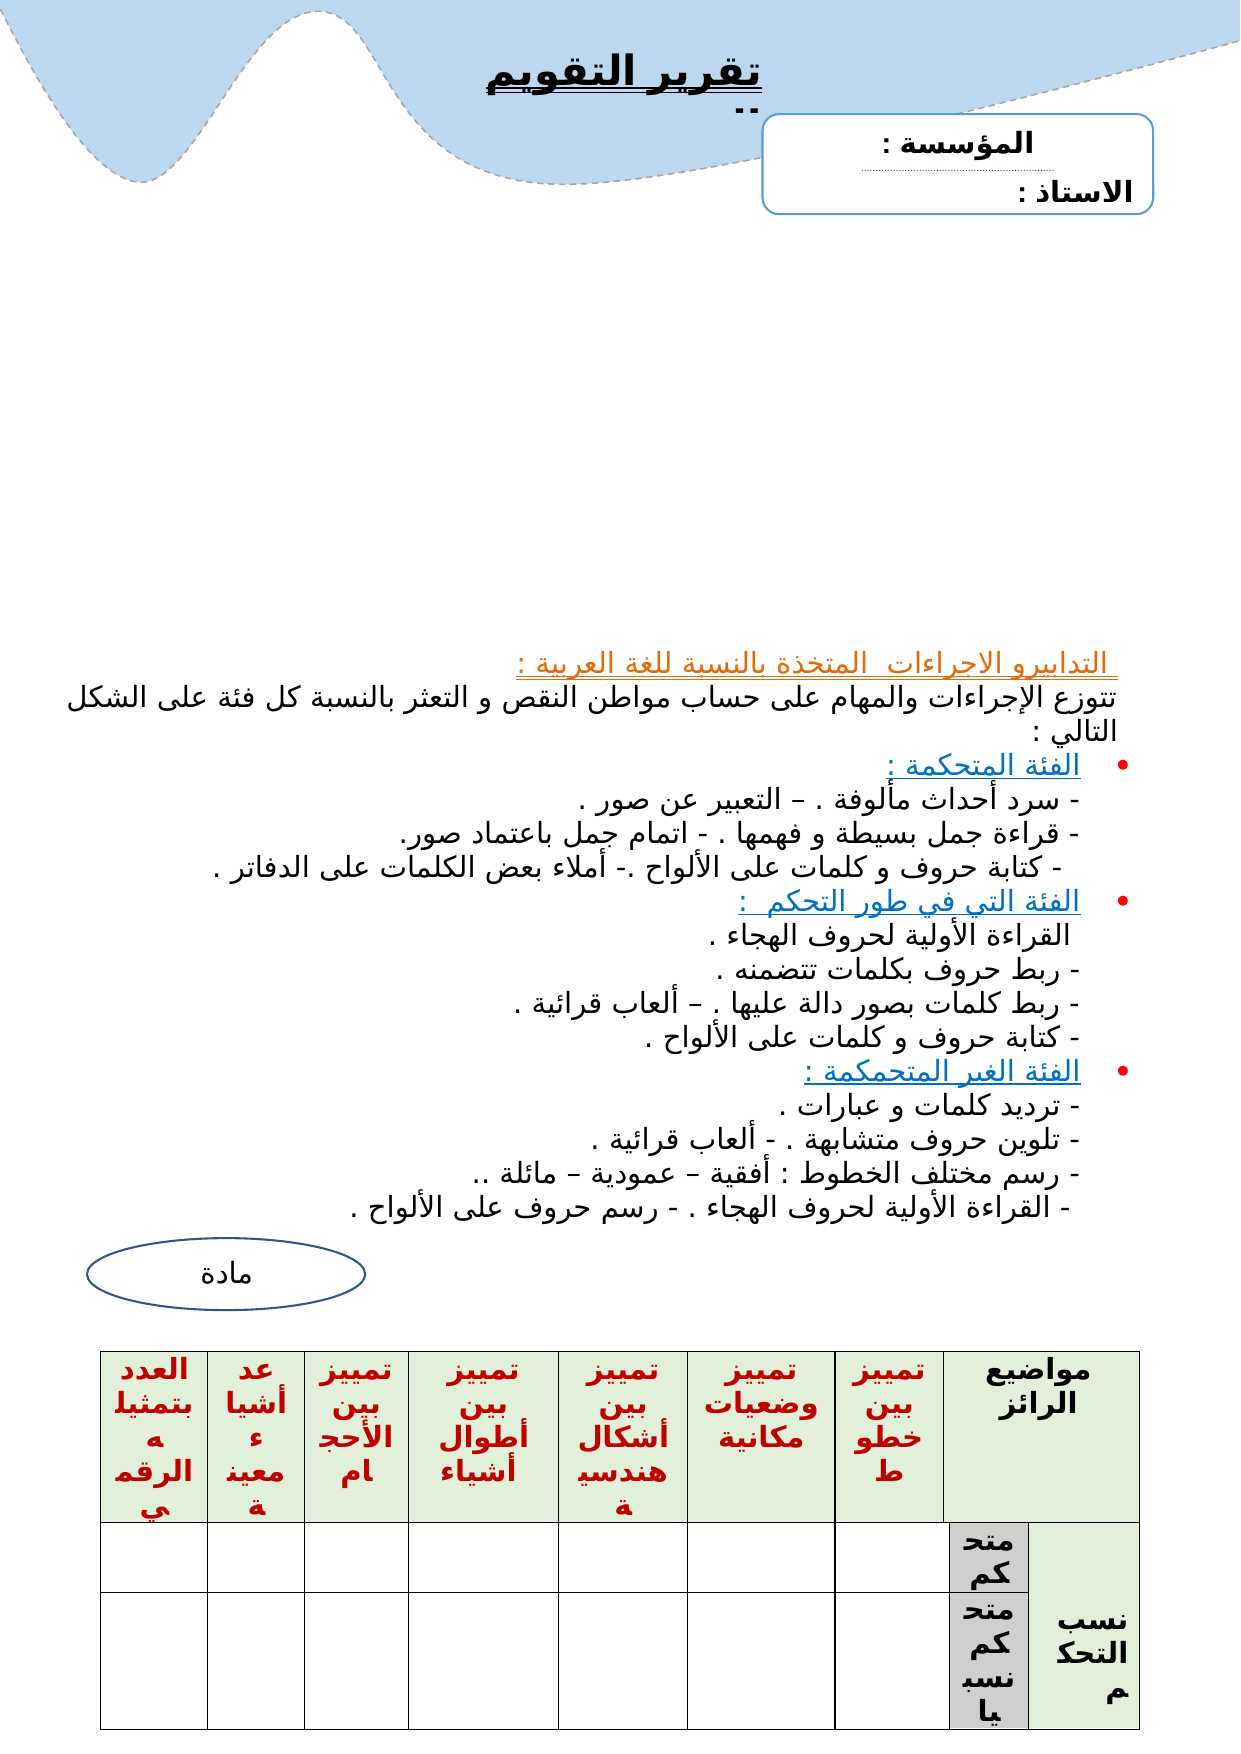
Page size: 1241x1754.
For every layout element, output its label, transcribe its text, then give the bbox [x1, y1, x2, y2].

list - ترديد كلمات و عبارات . [47, 1088, 1080, 1122]
list الفئة المتحكمة : [47, 749, 1118, 783]
table_cell [559, 1523, 687, 1592]
table_header تمييز بين الأحجام [305, 1352, 408, 1522]
table_header تمييز بين أشكال هندسية [559, 1352, 687, 1522]
list - كتابة حروف و كلمات على الألواح . [47, 1020, 1080, 1054]
table_header مواضيع الرائز [944, 1352, 1139, 1522]
table_cell متحكم نسبيا [950, 1593, 1028, 1728]
table_header تمييز بين خطوط [836, 1352, 943, 1522]
text - كتابة حروف و كلمات على الألواح .- أملاء بعض الكلمات على الدفاتر . [47, 851, 1193, 884]
table_cell [836, 1523, 949, 1592]
list - ربط حروف بكلمات تتضمنه . [47, 952, 1080, 986]
table_cell [101, 1593, 207, 1728]
list تتوزع الإجراءات والمهام على حساب مواطن النقص و التعثر بالنسبة كل فئة على الشكل التالي : [47, 681, 1118, 749]
list - ربط كلمات بصور دالة عليها . – ألعاب قرائية . [47, 986, 1080, 1020]
table_cell [305, 1523, 408, 1592]
list الفئة التي في طور التحكم : [47, 884, 1118, 918]
table_cell [559, 1593, 687, 1728]
table_header عد أشياء معينة [208, 1352, 304, 1522]
list التدابيرو الاجراءات المتخذة بالنسبة للغة العربية : [47, 647, 1118, 681]
table_header تمييز بين أطوال أشياء [409, 1352, 558, 1522]
list - تلوين حروف متشابهة . - ألعاب قرائية . [47, 1122, 1080, 1156]
list - رسم مختلف الخطوط : أفقية – عمودية – مائلة .. [47, 1156, 1080, 1190]
table_cell متحكم [950, 1523, 1028, 1592]
list - سرد أحداث مألوفة . – التعبير عن صور . [47, 783, 1080, 817]
list - قراءة جمل بسيطة و فهمها . - اتمام جمل باعتماد صور. [47, 817, 1080, 851]
table_cell [208, 1593, 304, 1728]
table_header العدد بتمثيله الرقمي [101, 1352, 207, 1522]
table_cell [688, 1523, 834, 1592]
table_header تمييز وضعيات مكانية [688, 1352, 834, 1522]
list القراءة الأولية لحروف الهجاء . [47, 918, 1080, 952]
table_cell [101, 1523, 207, 1592]
table_cell [688, 1593, 834, 1728]
table_cell [208, 1523, 304, 1592]
list - القراءة الأولية لحروف الهجاء . - رسم حروف على الألواح . [47, 1190, 1080, 1224]
table_cell [409, 1593, 558, 1728]
table_cell [409, 1523, 558, 1592]
list الفئة الغير المتحمكمة : [47, 1054, 1118, 1088]
table_cell [836, 1593, 949, 1728]
table_cell [305, 1593, 408, 1728]
table_cell نسب التحكم [1029, 1523, 1139, 1728]
